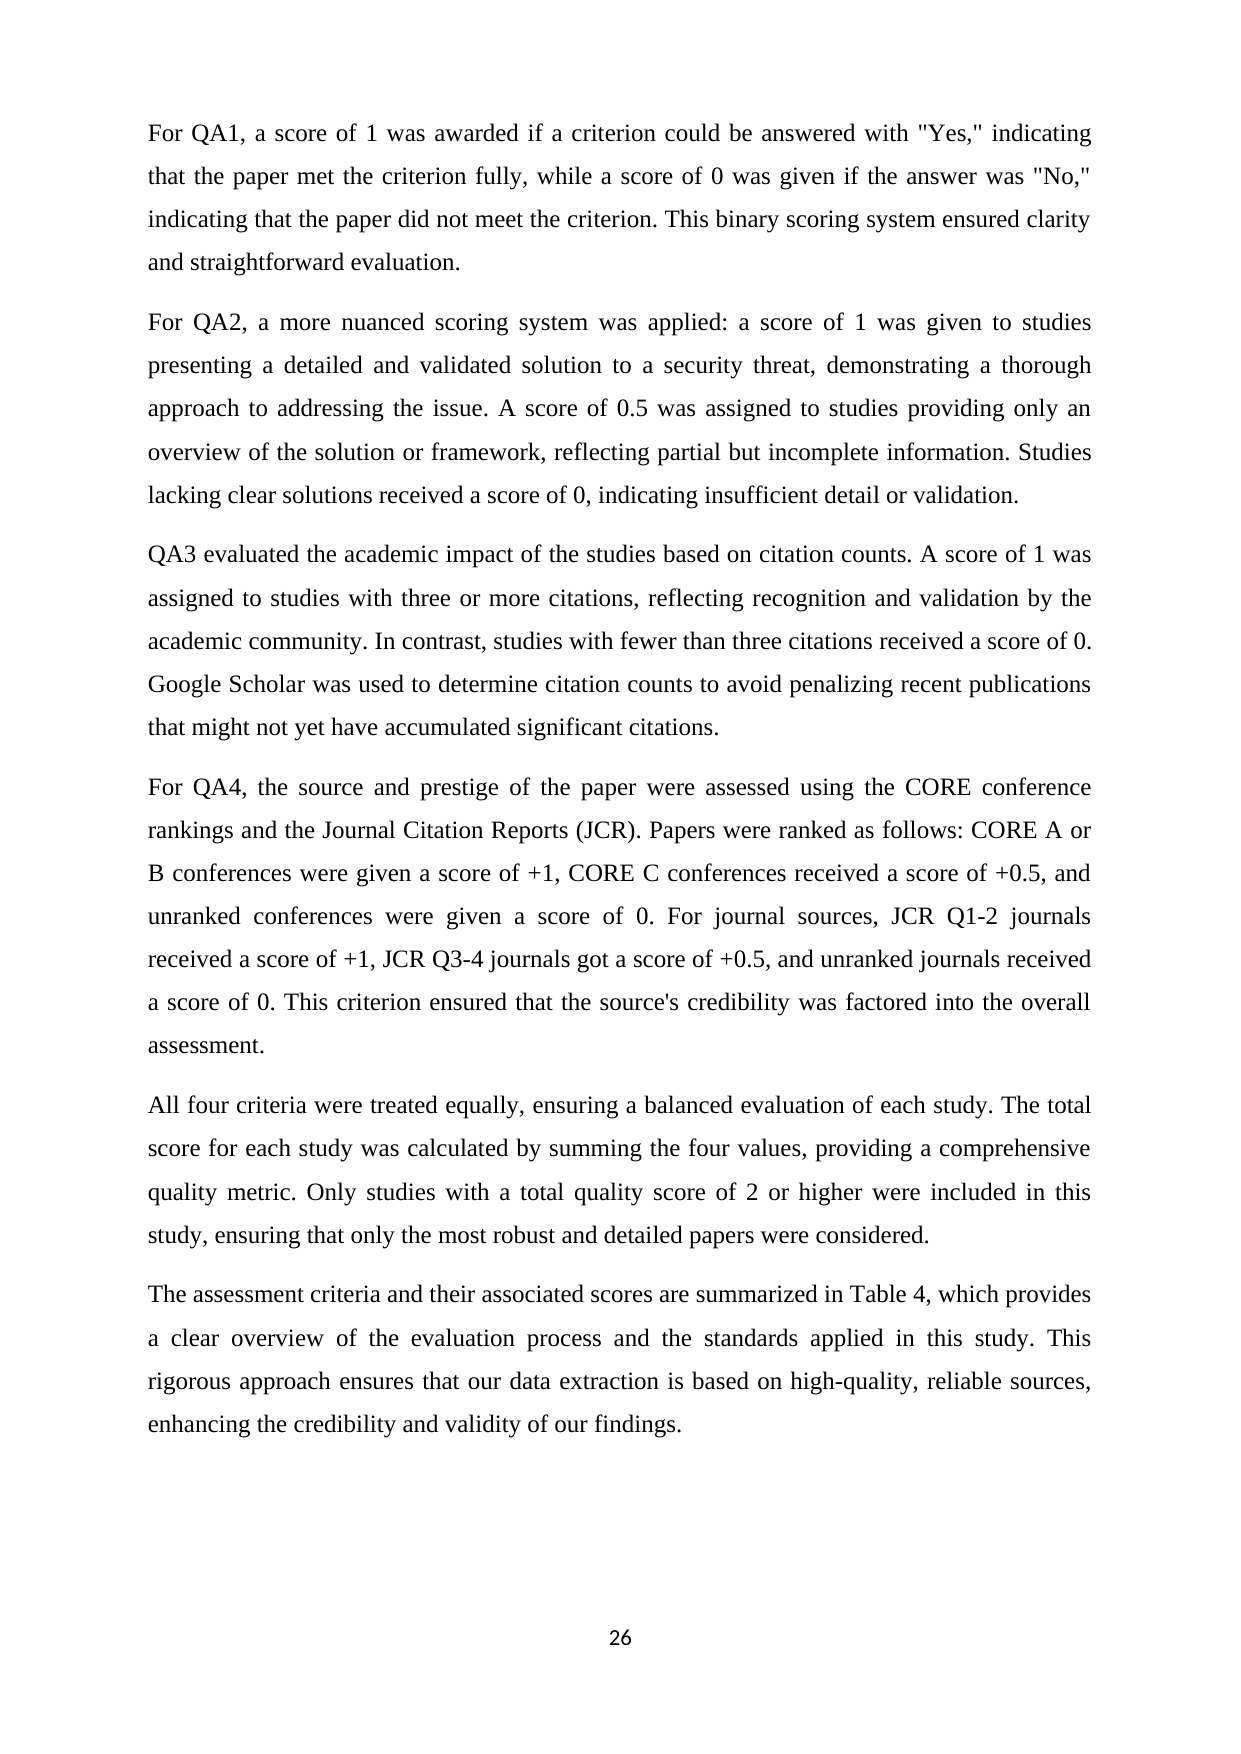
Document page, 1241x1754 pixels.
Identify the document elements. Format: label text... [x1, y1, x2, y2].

text All four criteria were treated equally, ensuring a balanced evaluation of each study. The total score for each study was calculated by summing the four values, providing a comprehensive quality metric. Only studies with a total quality score of 2 or higher were included in this study, ensuring that only the most robust and detailed papers were considered. [148, 1090, 1092, 1248]
text The assessment criteria and their associated scores are summarized in Table 4, which provides a clear overview of the evaluation process and the standards applied in this study. This rigorous approach ensures that our data extraction is based on high-quality, reliable sources, enhancing the credibility and validity of our findings. [148, 1279, 1092, 1438]
text QA3 evaluated the academic impact of the studies based on citation counts. A score of 1 was assigned to studies with three or more citations, reflecting recognition and validation by the academic community. In contrast, studies with fewer than three citations received a score of 0. Google Scholar was used to determine citation counts to avoid penalizing recent publications that might not yet have accumulated significant citations. [148, 539, 1092, 741]
text For QA1, a score of 1 was awarded if a criterion could be answered with "Yes," indicating that the paper met the criterion fully, while a score of 0 was given if the answer was "No," indicating that the paper did not meet the criterion. This binary scoring system ensured clarity and straightforward evaluation. [148, 118, 1092, 276]
text For QA4, the source and prestige of the paper were assessed using the CORE conference rankings and the Journal Citation Reports (JCR). Papers were ranked as follows: CORE A or B conferences were given a score of +1, CORE C conferences received a score of +0.5, and unranked conferences were given a score of 0. For journal sources, JCR Q1-2 journals received a score of +1, JCR Q3-4 journals got a score of +0.5, and unranked journals received a score of 0. This criterion ensured that the source's credibility was factored into the overall assessment. [148, 772, 1092, 1059]
text For QA2, a more nuanced scoring system was applied: a score of 1 was given to studies presenting a detailed and validated solution to a security threat, demonstrating a thorough approach to addressing the issue. A score of 0.5 was assigned to studies providing only an overview of the solution or framework, reflecting partial but incomplete information. Studies lacking clear solutions received a score of 0, indicating insufficient detail or validation. [148, 307, 1092, 508]
